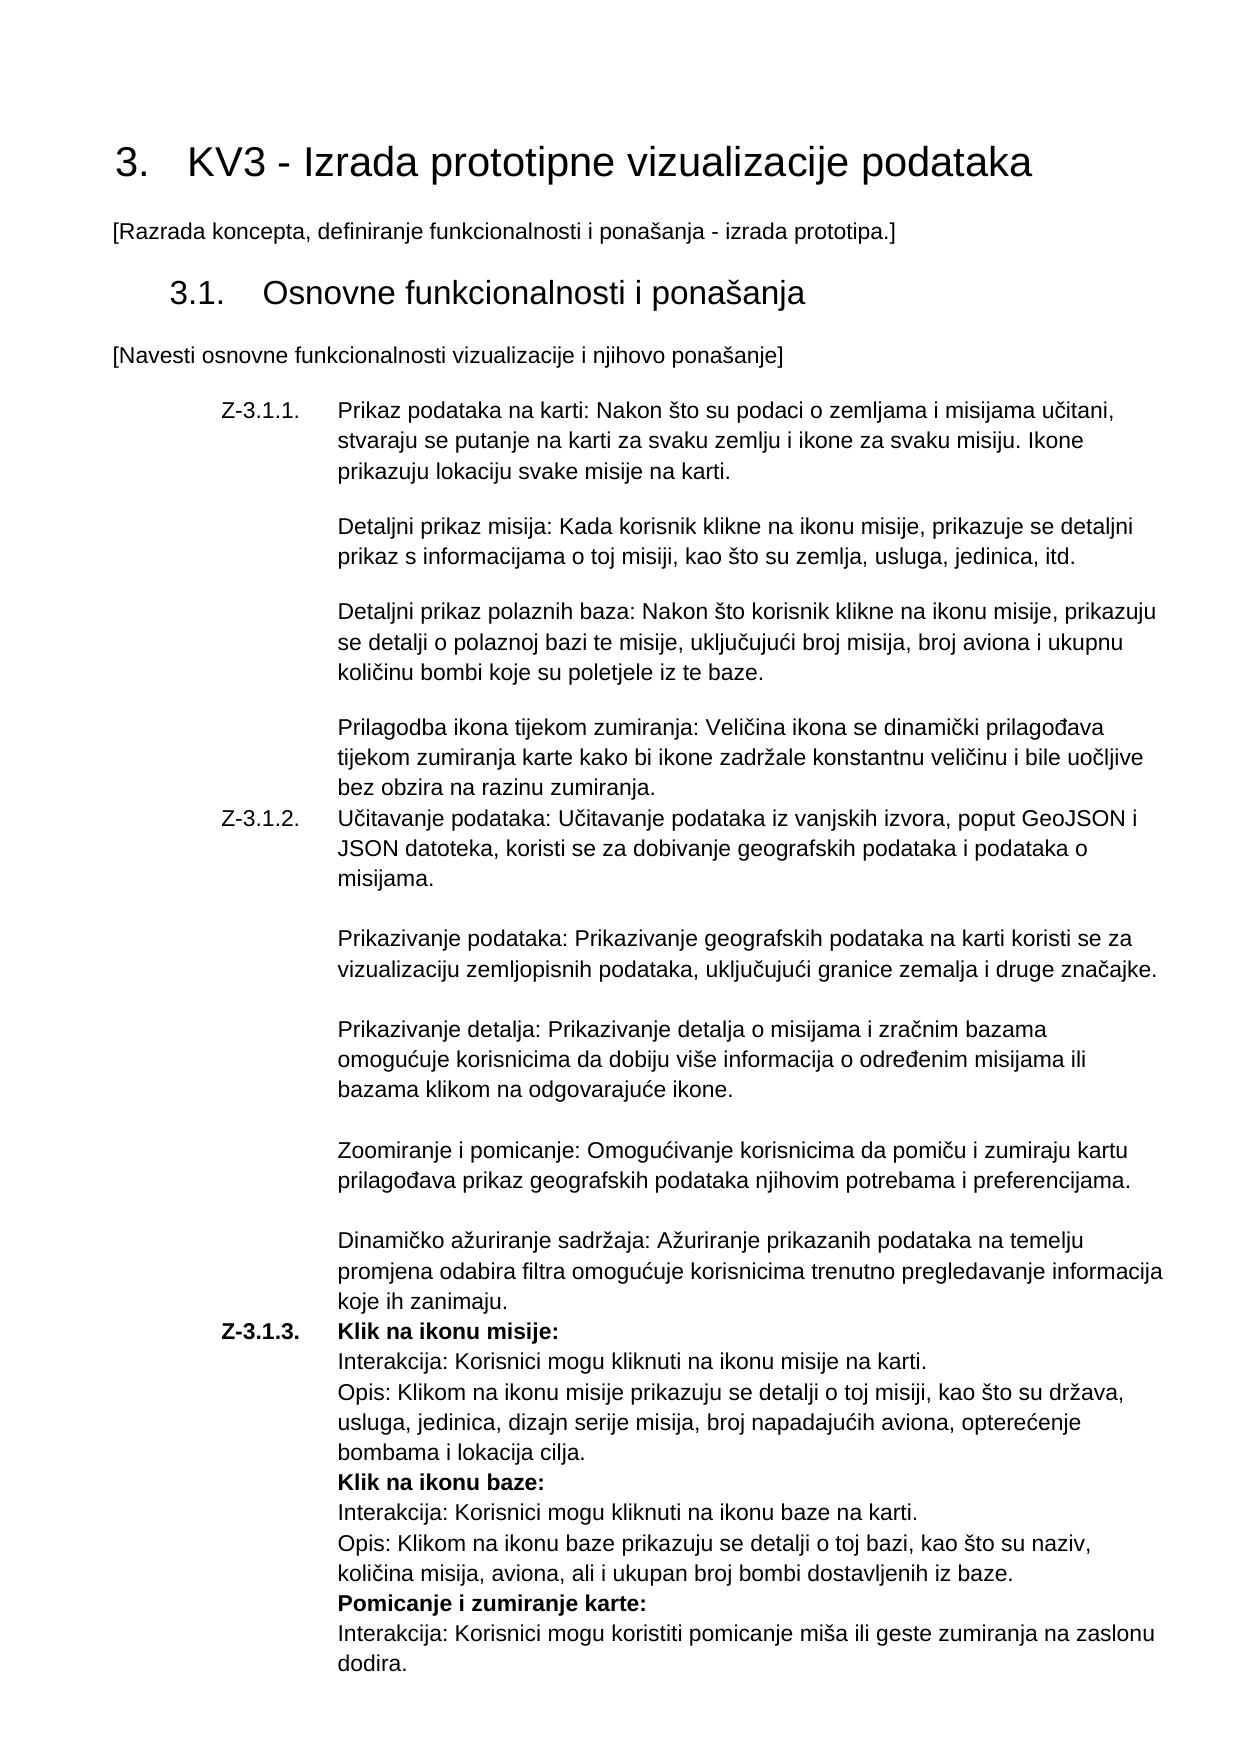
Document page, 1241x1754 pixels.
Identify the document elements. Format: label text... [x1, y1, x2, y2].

text Opis: Klikom na ikonu misije prikazuju se detalji o toj misiji, kao što su država, usluga, jedinica, dizajn serije misija, broj napadajućih aviona, opterećenje bombama i lokacija cilja. [337, 1378, 1165, 1465]
list Učitavanje podataka: Učitavanje podataka iz vanjskih izvora, poput GeoJSON i JSON datoteka, koristi se za dobivanje geografskih podataka i podataka o misijama. [300, 804, 1165, 891]
text Klik na ikonu baze: [337, 1469, 1165, 1495]
text Prikazivanje detalja: Prikazivanje detalja o misijama i zračnim bazama omogućuje korisnicima da dobiju više informacija o određenim misijama ili bazama klikom na odgovarajuće ikone. [337, 1016, 1165, 1103]
text Dinamičko ažuriranje sadržaja: Ažuriranje prikazanih podataka na temelju promjena odabira filtra omogućuje korisnicima trenutno pregledavanje informacija koje ih zanimaju. [337, 1227, 1165, 1314]
text Interakcija: Korisnici mogu koristiti pomicanje miša ili geste zumiranja na zaslonu dodira. [337, 1620, 1165, 1677]
text Detaljni prikaz misija: Kada korisnik klikne na ikonu misije, prikazuje se detaljni prikaz s informacijama o toj misiji, kao što su zemlja, usluga, jedinica, itd. [337, 513, 1165, 569]
text Pomicanje i zumiranje karte: [337, 1590, 1165, 1616]
subtitle KV3 - Izrada prototipne vizualizacije podataka [150, 137, 1165, 185]
text Opis: Klikom na ikonu baze prikazuju se detalji o toj bazi, kao što su naziv, količina misija, aviona, ali i ukupan broj bombi dostavljenih iz baze. [337, 1529, 1165, 1586]
text Zoomiranje i pomicanje: Omogućivanje korisnicima da pomiču i zumiraju kartu prilagođava prikaz geografskih podataka njihovim potrebama i preferencijama. [337, 1137, 1165, 1193]
text Prikazivanje podataka: Prikazivanje geografskih podataka na karti koristi se za vizualizaciju zemljopisnih podataka, uključujući granice zemalja i druge značajke. [337, 925, 1165, 982]
list Klik na ikonu misije: [300, 1318, 1165, 1344]
text Detaljni prikaz polaznih baza: Nakon što korisnik klikne na ikonu misije, prikazuju se detalji o polaznoj bazi te misije, uključujući broj misija, broj aviona i ukupnu količinu bombi koje su poletjele iz te baze. [337, 598, 1165, 685]
text Interakcija: Korisnici mogu kliknuti na ikonu misije na karti. [337, 1348, 1165, 1374]
text [Razrada koncepta, definiranje funkcionalnosti i ponašanja - izrada prototipa.] [112, 218, 1165, 244]
text Interakcija: Korisnici mogu kliknuti na ikonu baze na karti. [337, 1499, 1165, 1526]
text Prilagodba ikona tijekom zumiranja: Veličina ikona se dinamički prilagođava tijekom zumiranja karte kako bi ikone zadržale konstantnu veličinu i bile uočljive bez obzira na razinu zumiranja. [337, 714, 1165, 801]
text [Navesti osnovne funkcionalnosti vizualizacije i njihovo ponašanje] [112, 342, 1165, 368]
subtitle Osnovne funkcionalnosti i ponašanja [225, 273, 1165, 311]
list Prikaz podataka na karti: Nakon što su podaci o zemljama i misijama učitani, stvaraju se putanje na karti za svaku zemlju i ikone za svaku misiju. Ikone prikazuju lokaciju svake misije na karti. [300, 397, 1165, 484]
